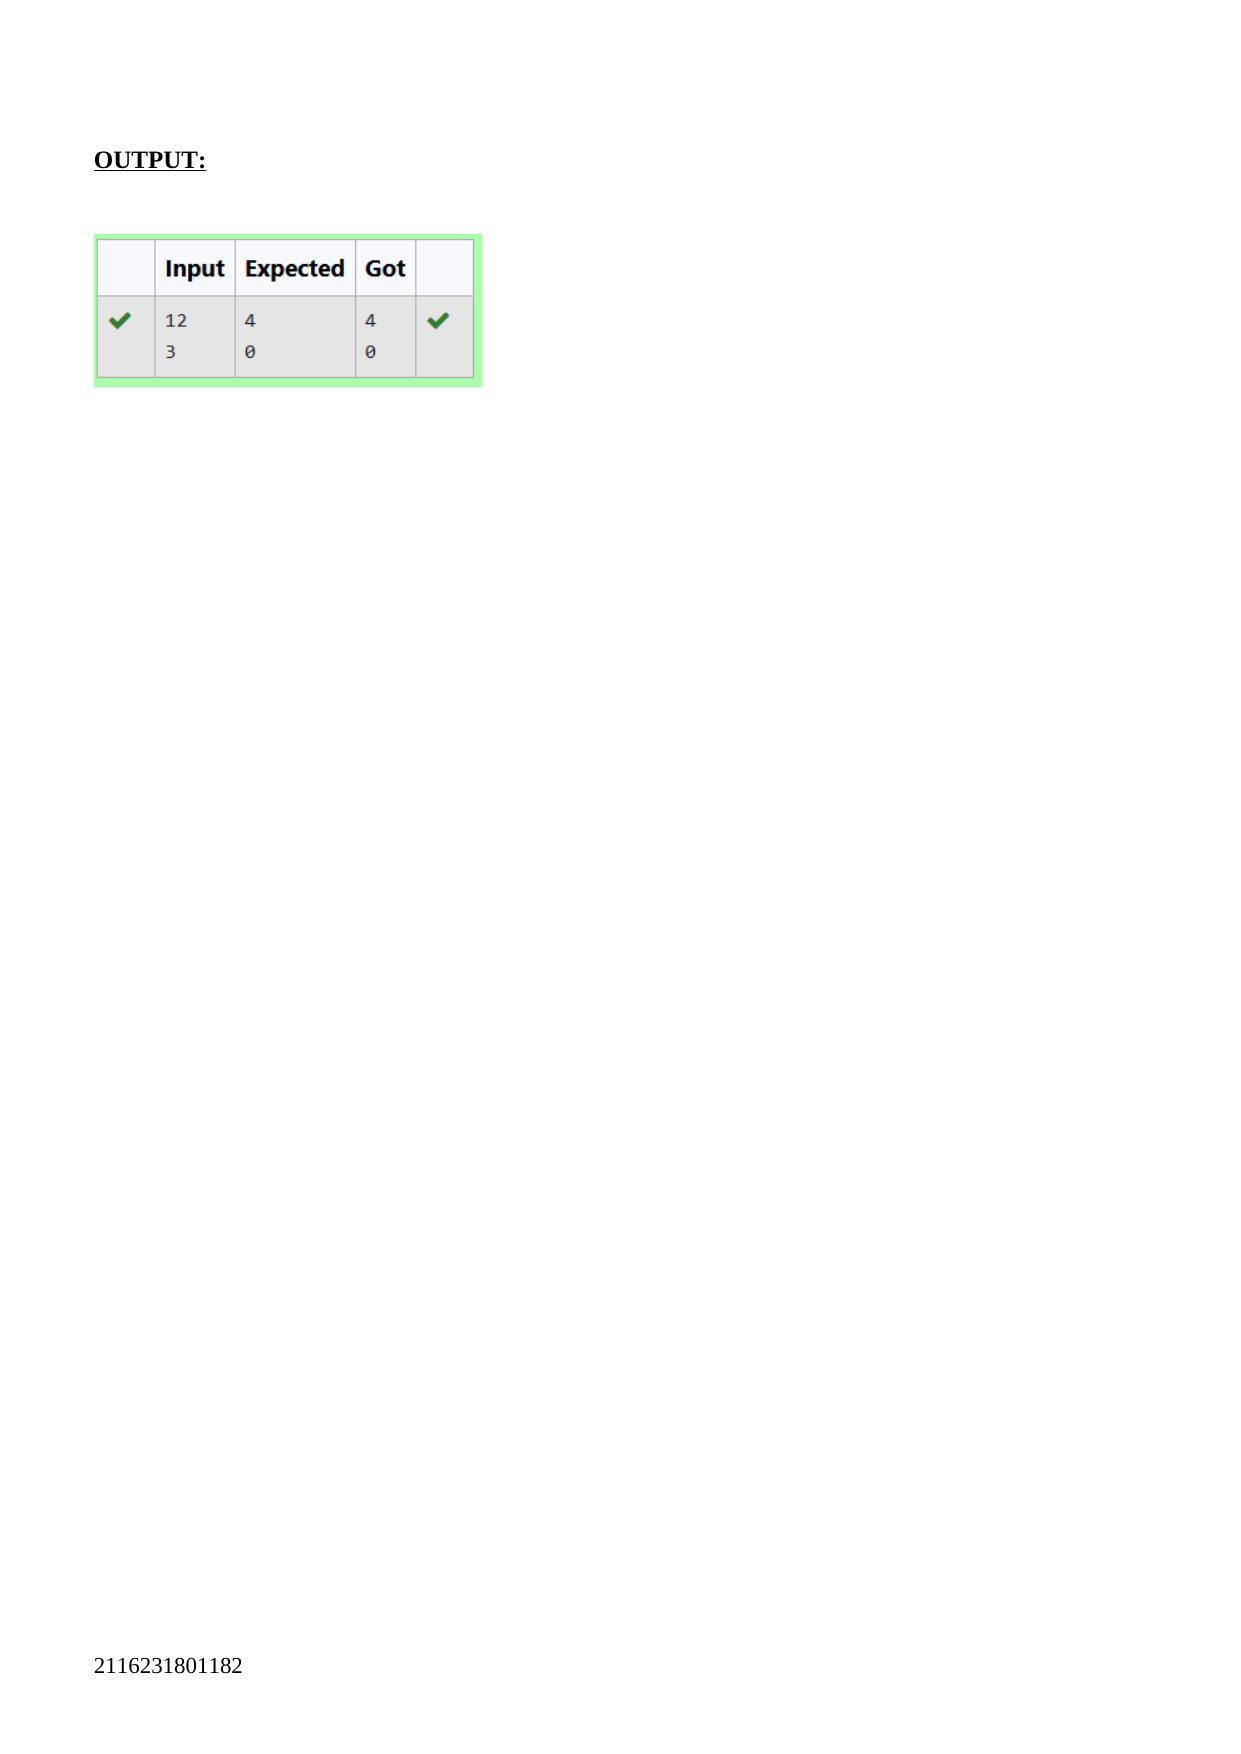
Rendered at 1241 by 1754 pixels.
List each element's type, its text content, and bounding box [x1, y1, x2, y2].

picture [93, 234, 483, 387]
text OUTPUT: [94, 145, 1155, 173]
